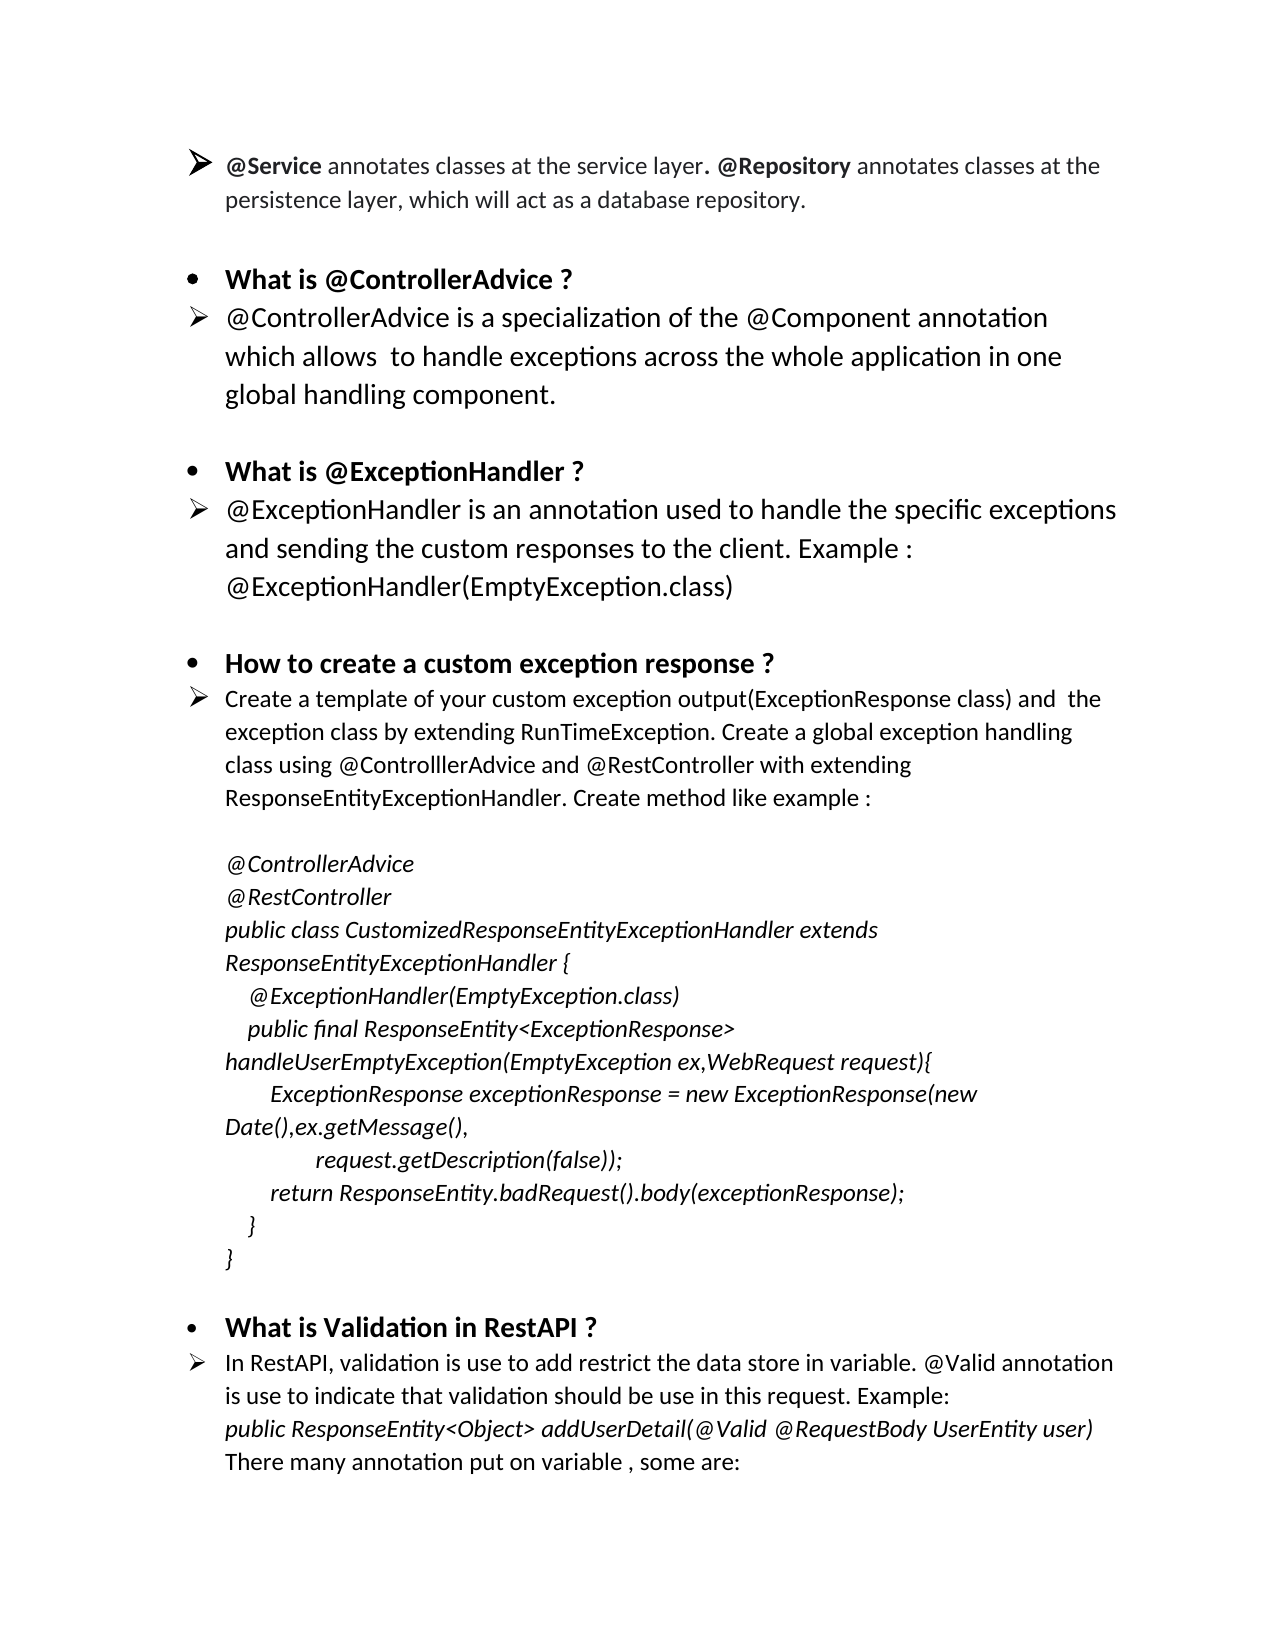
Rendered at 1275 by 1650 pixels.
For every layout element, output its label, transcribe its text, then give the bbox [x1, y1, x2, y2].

list Create a template of your custom exception output(ExceptionResponse class) and the exception class by extending RunTimeException. Create a global exception handling class using @ControlllerAdvice and @RestController with extending ResponseEntityExceptionHandler. Create method like example : [187, 683, 1125, 813]
list @Service annotates classes at the service layer. @Repository annotates classes at the persistence layer, which will act as a database repository. [187, 150, 1125, 214]
list There many annotation put on variable , some are: [225, 1446, 1125, 1477]
list return ResponseEntity.badRequest().body(exceptionResponse); [225, 1177, 1125, 1208]
list } [225, 1210, 1125, 1241]
list In RestAPI, validation is use to add restrict the data store in variable. @Valid annotation is use to indicate that validation should be use in this request. Example: [187, 1347, 1125, 1411]
list What is Validation in RestAPI ? [187, 1309, 1125, 1345]
list What is @ControllerAdvice ? [187, 261, 1125, 296]
list How to create a custom exception response ? [187, 645, 1125, 681]
list public class CustomizedResponseEntityExceptionHandler extends ResponseEntityExceptionHandler { [225, 914, 1125, 977]
list @ControllerAdvice is a specialization of the @Component annotation which allows to handle exceptions across the whole application in one global handling component. [187, 299, 1125, 412]
list What is @ExceptionHandler ? [187, 453, 1125, 488]
list } [225, 1243, 1125, 1274]
list @ControllerAdvice [225, 848, 1125, 879]
list public final ResponseEntity<ExceptionResponse> handleUserEmptyException(EmptyException ex,WebRequest request){ [225, 1013, 1125, 1076]
list @RestController [225, 881, 1125, 912]
list @ExceptionHandler(EmptyException.class) [225, 980, 1125, 1010]
list request.getDescription(false)); [225, 1144, 1125, 1175]
list @ExceptionHandler is an annotation used to handle the specific exceptions and sending the custom responses to the client. Example : @ExceptionHandler(EmptyException.class) [187, 491, 1125, 604]
list ExceptionResponse exceptionResponse = new ExceptionResponse(new Date(),ex.getMessage(), [225, 1079, 1125, 1142]
list public ResponseEntity<Object> addUserDetail(@Valid @RequestBody UserEntity user) [225, 1413, 1125, 1444]
